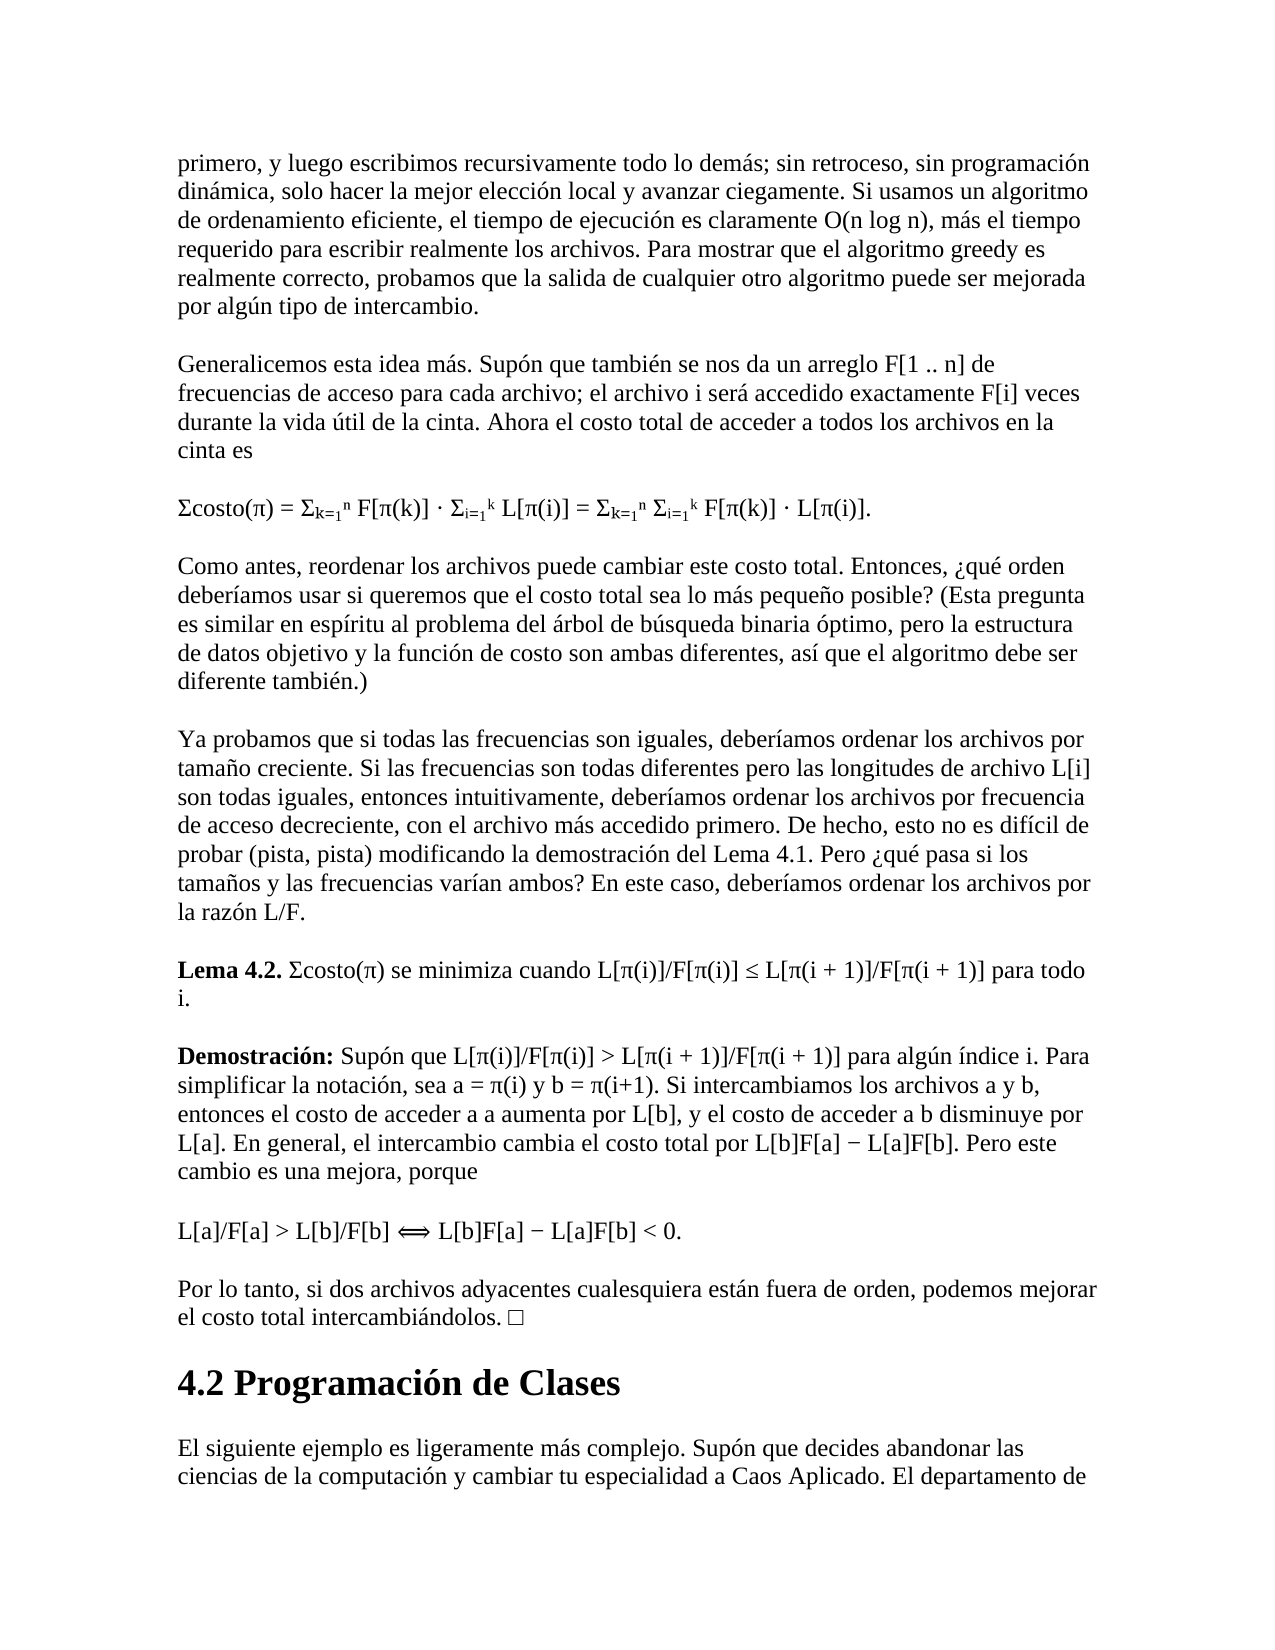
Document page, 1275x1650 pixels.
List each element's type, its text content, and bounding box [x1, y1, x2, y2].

text Generalicemos esta idea más. Supón que también se nos da un arreglo F[1 .. n] de frecuencias de acceso para cada archivo; el archivo i será accedido exactamente F[i] veces durante la vida útil de la cinta. Ahora el costo total de acceder a todos los archivos en la cinta es [177, 349, 1098, 464]
text Ya probamos que si todas las frecuencias son iguales, deberíamos ordenar los archivos por tamaño creciente. Si las frecuencias son todas diferentes pero las longitudes de archivo L[i] son todas iguales, entonces intuitivamente, deberíamos ordenar los archivos por frecuencia de acceso decreciente, con el archivo más accedido primero. De hecho, esto no es difícil de probar (pista, pista) modificando la demostración del Lema 4.1. Pero ¿qué pasa si los tamaños y las frecuencias varían ambos? En este caso, deberíamos ordenar los archivos por la razón L/F. [177, 724, 1098, 926]
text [177, 1433, 1098, 1490]
text 4.2 Programación de Clases [177, 1360, 1098, 1403]
text Como antes, reordenar los archivos puede cambiar este costo total. Entonces, ¿qué orden deberíamos usar si queremos que el costo total sea lo más pequeño posible? (Esta pregunta es similar en espíritu al problema del árbol de búsqueda binaria óptimo, pero la estructura de datos objetivo y la función de costo son ambas diferentes, así que el algoritmo debe ser diferente también.) [177, 551, 1098, 695]
text Lema 4.2. Σcosto(π) se minimiza cuando L[π(i)]/F[π(i)] ≤ L[π(i + 1)]/F[π(i + 1)] para todo i. [177, 955, 1098, 1012]
text L[a]/F[a] > L[b]/F[b] ⟺ L[b]F[a] − L[a]F[b] < 0. [177, 1214, 1098, 1244]
text Por lo tanto, si dos archivos adyacentes cualesquiera están fuera de orden, podemos mejorar el costo total intercambiándolos. □ [177, 1274, 1098, 1331]
text Demostración: Supón que L[π(i)]/F[π(i)] > L[π(i + 1)]/F[π(i + 1)] para algún índice i. Para simplificar la notación, sea a = π(i) y b = π(i+1). Si intercambiamos los archivos a y b, entonces el costo de acceder a a aumenta por L[b], y el costo de acceder a b disminuye por L[a]. En general, el intercambio cambia el costo total por L[b]F[a] − L[a]F[b]. Pero este cambio es una mejora, porque [177, 1041, 1098, 1185]
text Σcosto(π) = Σₖ₌₁ⁿ F[π(k)] · Σᵢ₌₁ᵏ L[π(i)] = Σₖ₌₁ⁿ Σᵢ₌₁ᵏ F[π(k)] · L[π(i)]. [177, 493, 1098, 522]
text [177, 148, 1098, 320]
